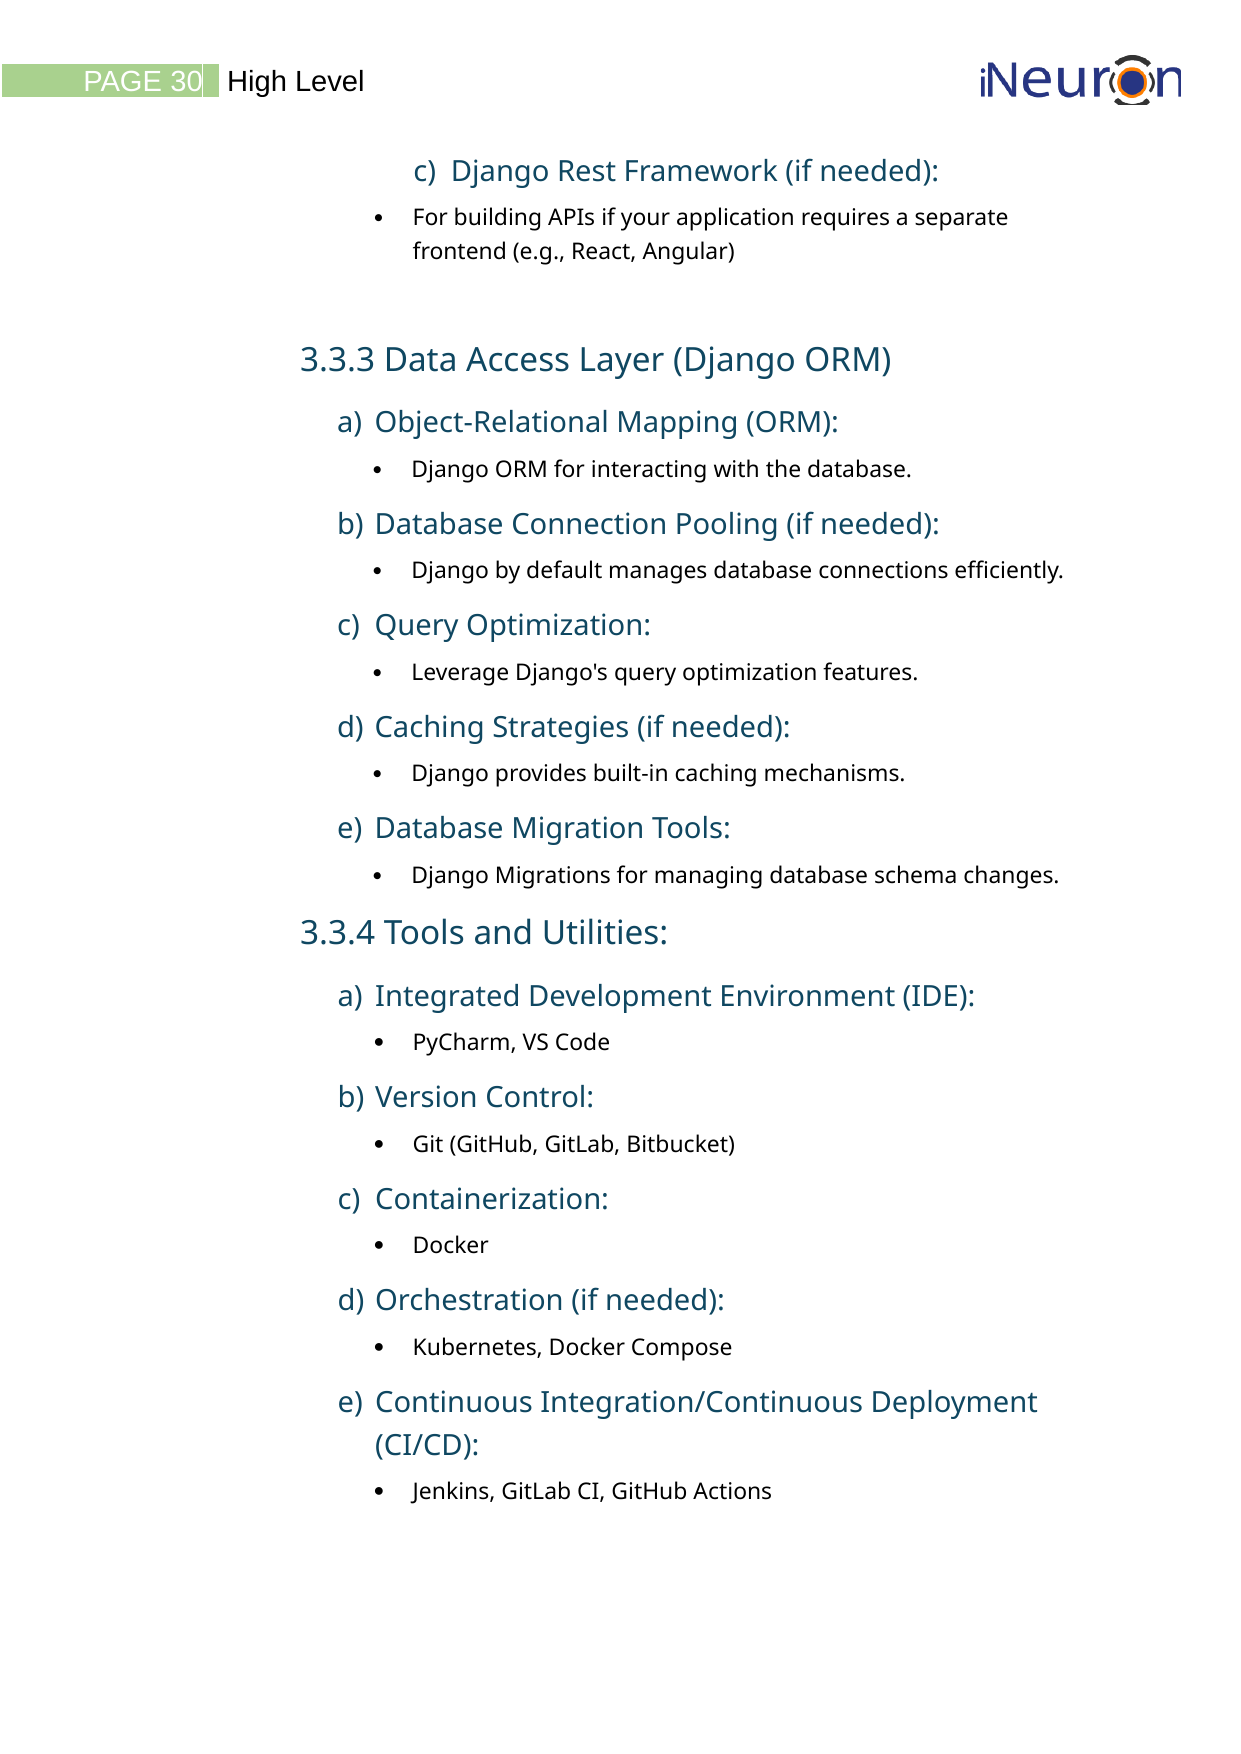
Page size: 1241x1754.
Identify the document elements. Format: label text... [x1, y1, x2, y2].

picture [980, 54, 1181, 105]
list Django provides built-in caching mechanisms. [374, 757, 1090, 788]
subtitle Django Rest Framework (if needed): [413, 150, 1090, 190]
list For building APIs if your application requires a separate frontend (e.g., React, Angular) [375, 201, 1090, 266]
subtitle 3.3.3 Data Access Layer (Django ORM) [150, 336, 1090, 381]
subtitle Continuous Integration/Continuous Deployment (CI/CD): [337, 1381, 1090, 1463]
subtitle Database Migration Tools: [337, 808, 1090, 847]
subtitle Version Control: [337, 1076, 1090, 1116]
list Git (GitHub, GitLab, Bitbucket) [375, 1127, 1090, 1159]
subtitle 3.3.4 Tools and Utilities: [225, 909, 1090, 954]
list Django ORM for interacting with the database. [374, 452, 1090, 484]
subtitle Object-Relational Mapping (ORM): [337, 401, 1090, 441]
list Django by default manages database connections efficiently. [374, 554, 1090, 585]
list Kubernetes, Docker Compose [375, 1331, 1090, 1362]
subtitle Integrated Development Environment (IDE): [337, 975, 1090, 1014]
list Leverage Django's query optimization features. [374, 656, 1090, 687]
list Jenkins, GitLab CI, GitHub Actions [375, 1475, 1090, 1506]
subtitle Database Connection Pooling (if needed): [337, 503, 1090, 543]
subtitle Containerization: [337, 1178, 1090, 1218]
list PyCharm, VS Code [375, 1026, 1090, 1057]
subtitle Query Optimization: [337, 604, 1090, 644]
list Django Migrations for managing database schema changes. [374, 859, 1090, 890]
subtitle Orchestration (if needed): [337, 1279, 1090, 1319]
subtitle Caching Strategies (if needed): [337, 706, 1090, 746]
list Docker [375, 1229, 1090, 1260]
